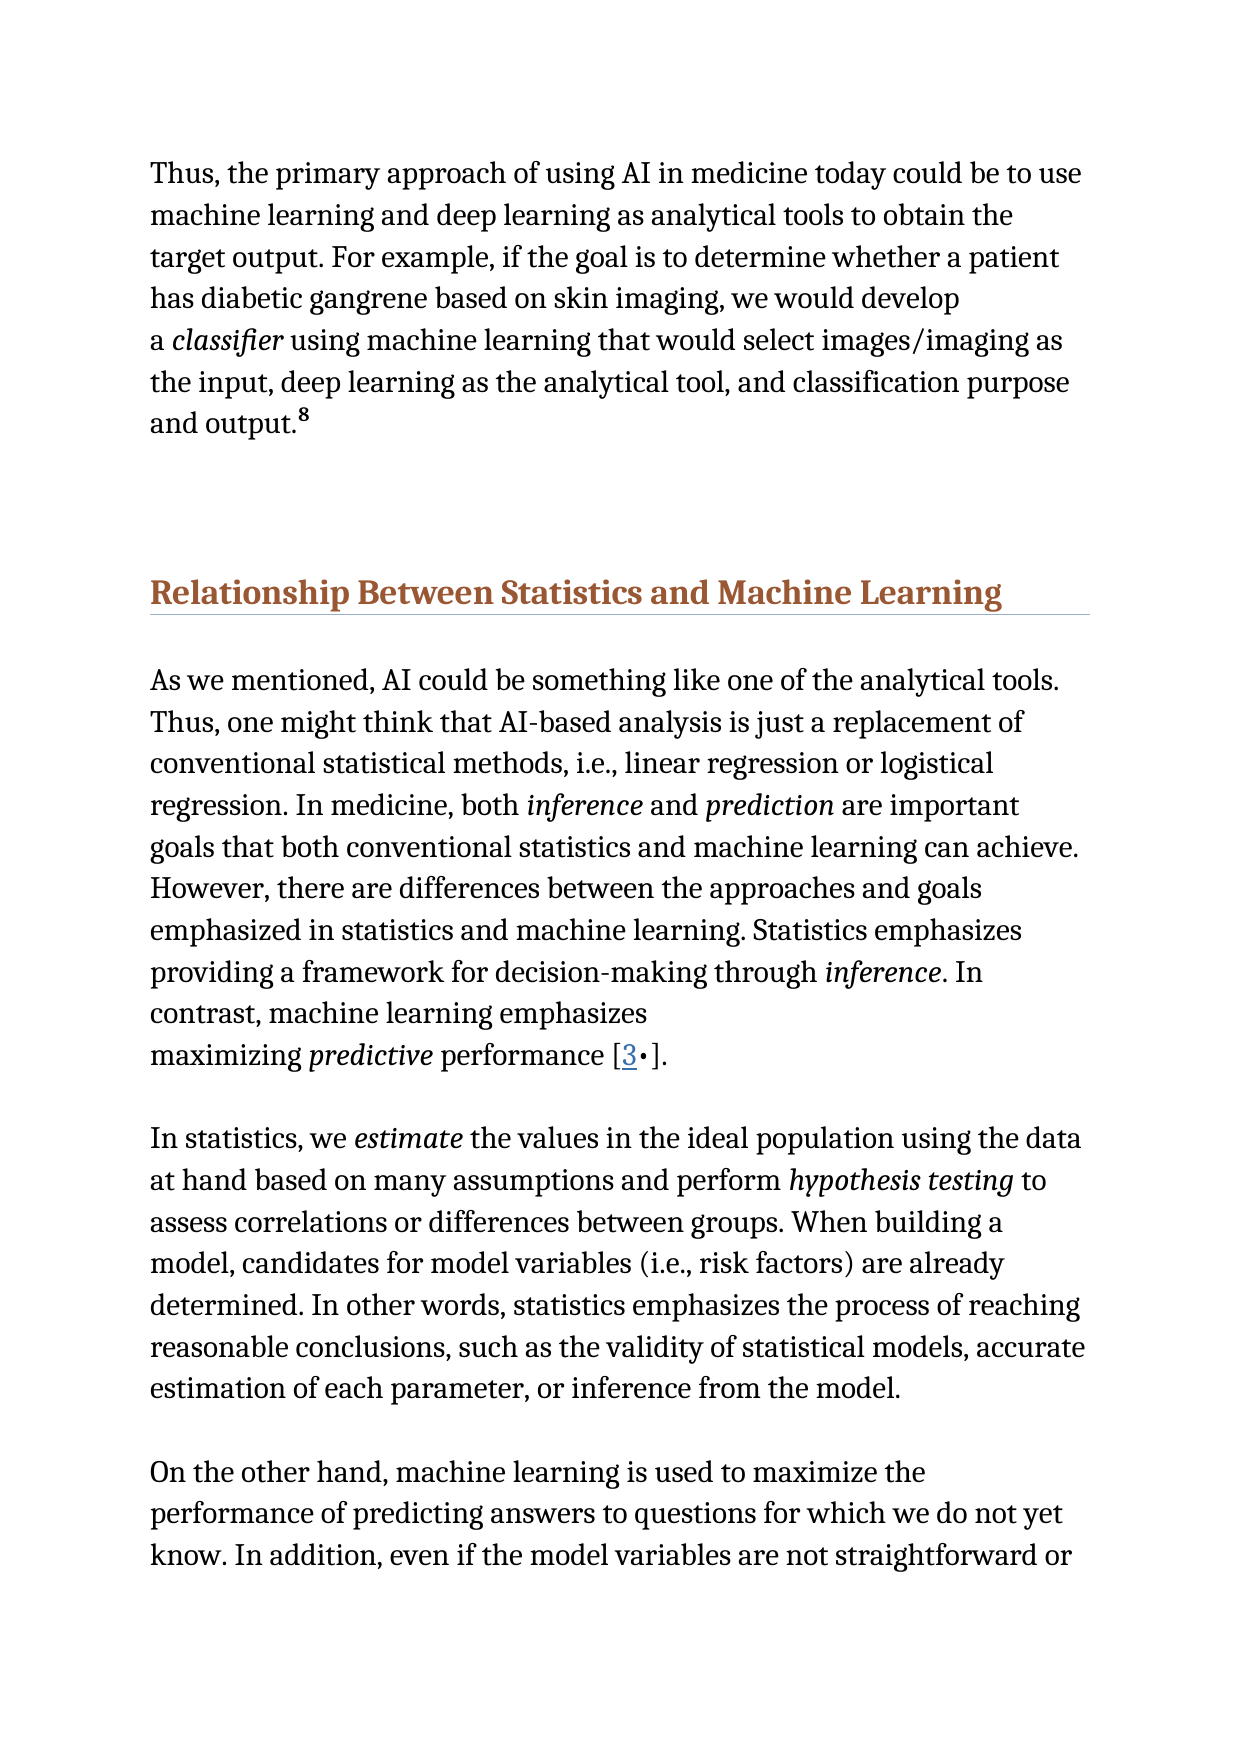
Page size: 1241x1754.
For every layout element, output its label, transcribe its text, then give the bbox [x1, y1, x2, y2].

text As we mentioned, AI could be something like one of the analytical tools. Thus, one might think that AI-based analysis is just a replacement of conventional statistical methods, i.e., linear regression or logistical regression. In medicine, both inference and prediction are important goals that both conventional statistics and machine learning can achieve. However, there are differences between the approaches and goals emphasized in statistics and machine learning. Statistics emphasizes providing a framework for decision-making through inference. In contrast, machine learning emphasizes maximizing predictive performance [3•]. [150, 657, 1090, 1073]
text In statistics, we estimate the values in the ideal population using the data at hand based on many assumptions and perform hypothesis testing to assess correlations or differences between groups. When building a model, candidates for model variables (i.e., risk factors) are already determined. In other words, statistics emphasizes the process of reaching reasonable conclusions, such as the validity of statistical models, accurate estimation of each parameter, or inference from the model. [150, 1115, 1090, 1407]
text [150, 1448, 1090, 1573]
subtitle Relationship Between Statistics and Machine Learning [150, 567, 1090, 614]
text Thus, the primary approach of using AI in medicine today could be to use machine learning and deep learning as analytical tools to obtain the target output. For example, if the goal is to determine whether a patient has diabetic gangrene based on skin imaging, we would develop a classifier using machine learning that would select images/imaging as the input, deep learning as the analytical tool, and classification purpose and output.⁸ [150, 150, 1090, 442]
